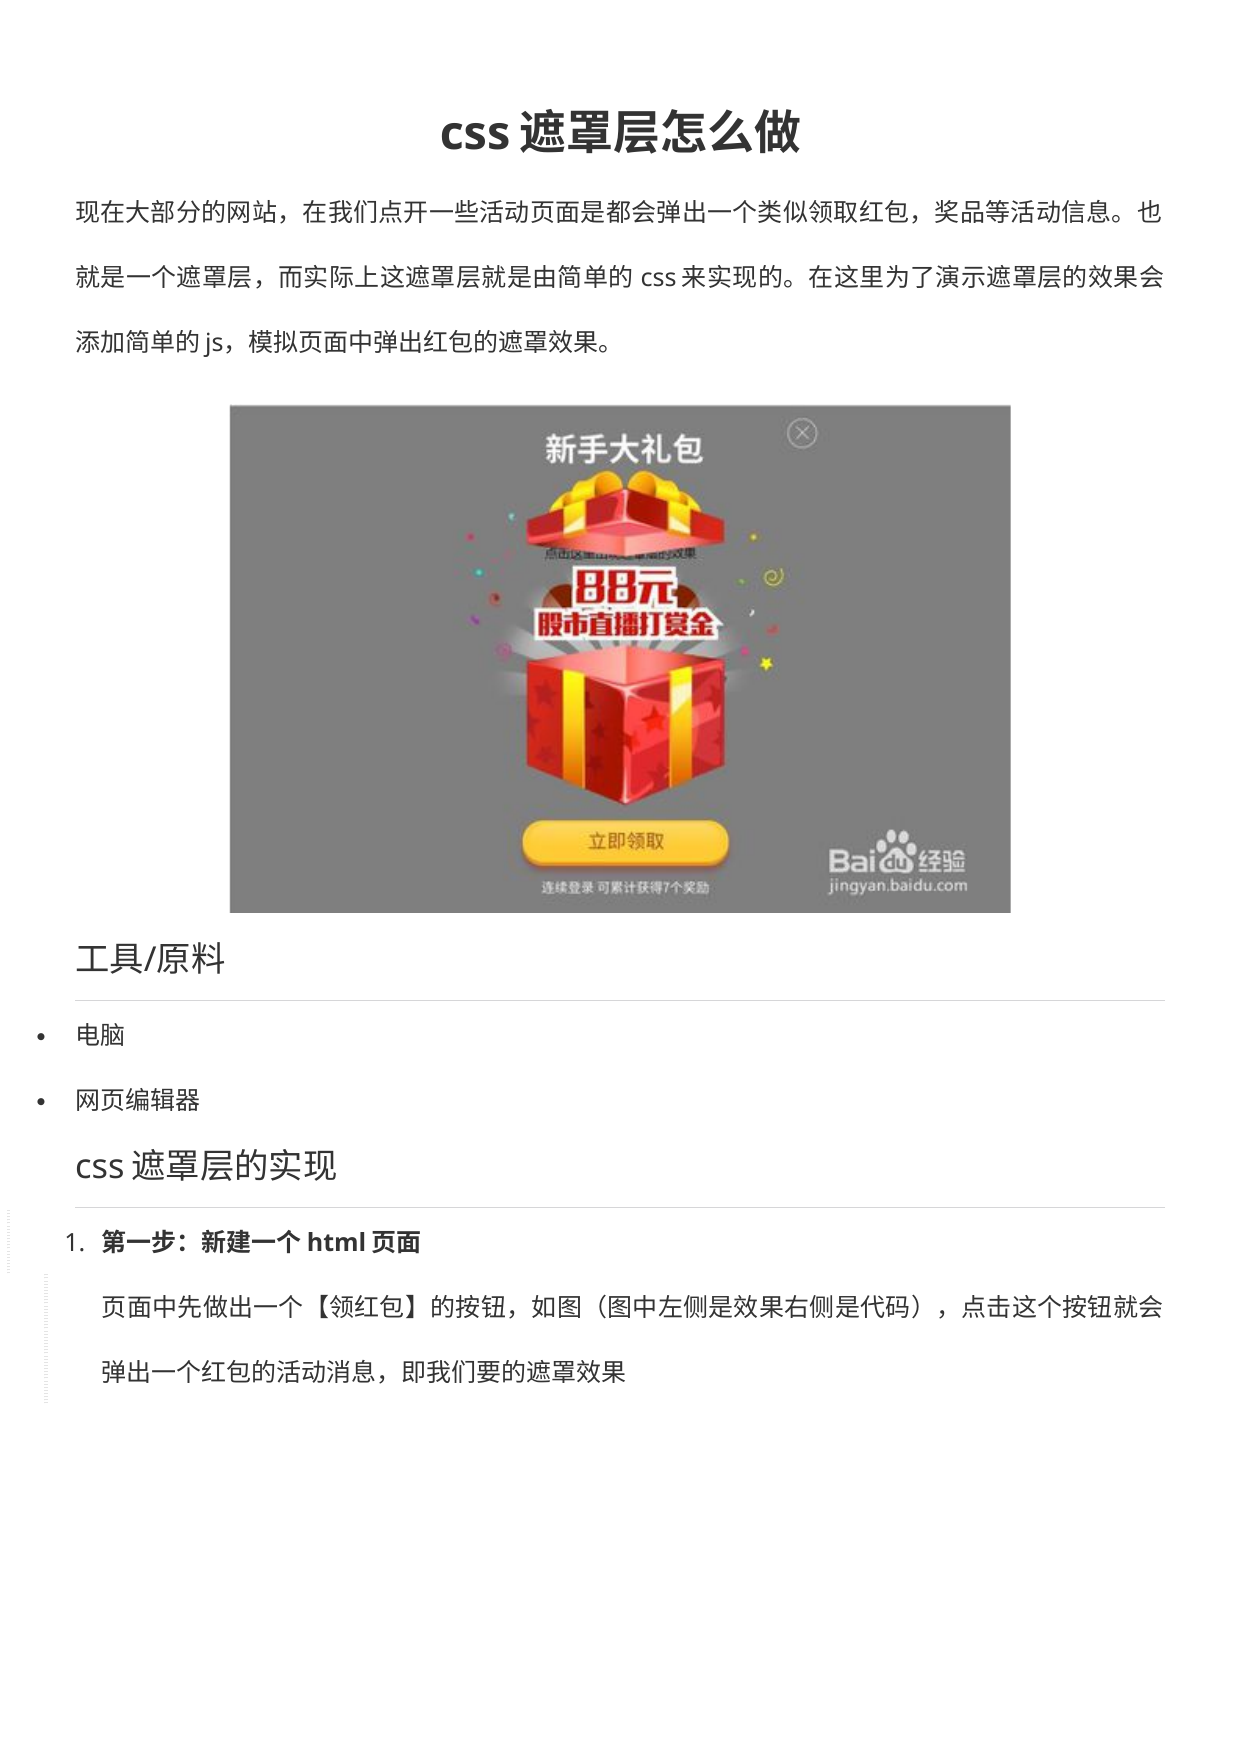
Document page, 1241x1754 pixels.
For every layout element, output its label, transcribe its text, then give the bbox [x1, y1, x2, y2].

text css遮罩层怎么做 [75, 81, 1165, 178]
text 页面中先做出一个【领红包】的按钮，如图（图中左侧是效果右侧是代码），点击这个按钮就会弹出一个红包的活动消息，即我们要的遮罩效果 [44, 1273, 1165, 1403]
list 第一步：新建一个html页面 [7, 1208, 1165, 1273]
picture [229, 404, 1011, 913]
text 工具/原料 [75, 924, 1165, 1000]
list 电脑 [37, 1001, 1165, 1066]
list 网页编辑器 [37, 1066, 1165, 1131]
text css遮罩层的实现 [75, 1131, 1165, 1207]
text 现在大部分的网站，在我们点开一些活动页面是都会弹出一个类似领取红包，奖品等活动信息。也就是一个遮罩层，而实际上这遮罩层就是由简单的css来实现的。在这里为了演示遮罩层的效果会添加简单的js，模拟页面中弹出红包的遮罩效果。 [75, 178, 1165, 373]
